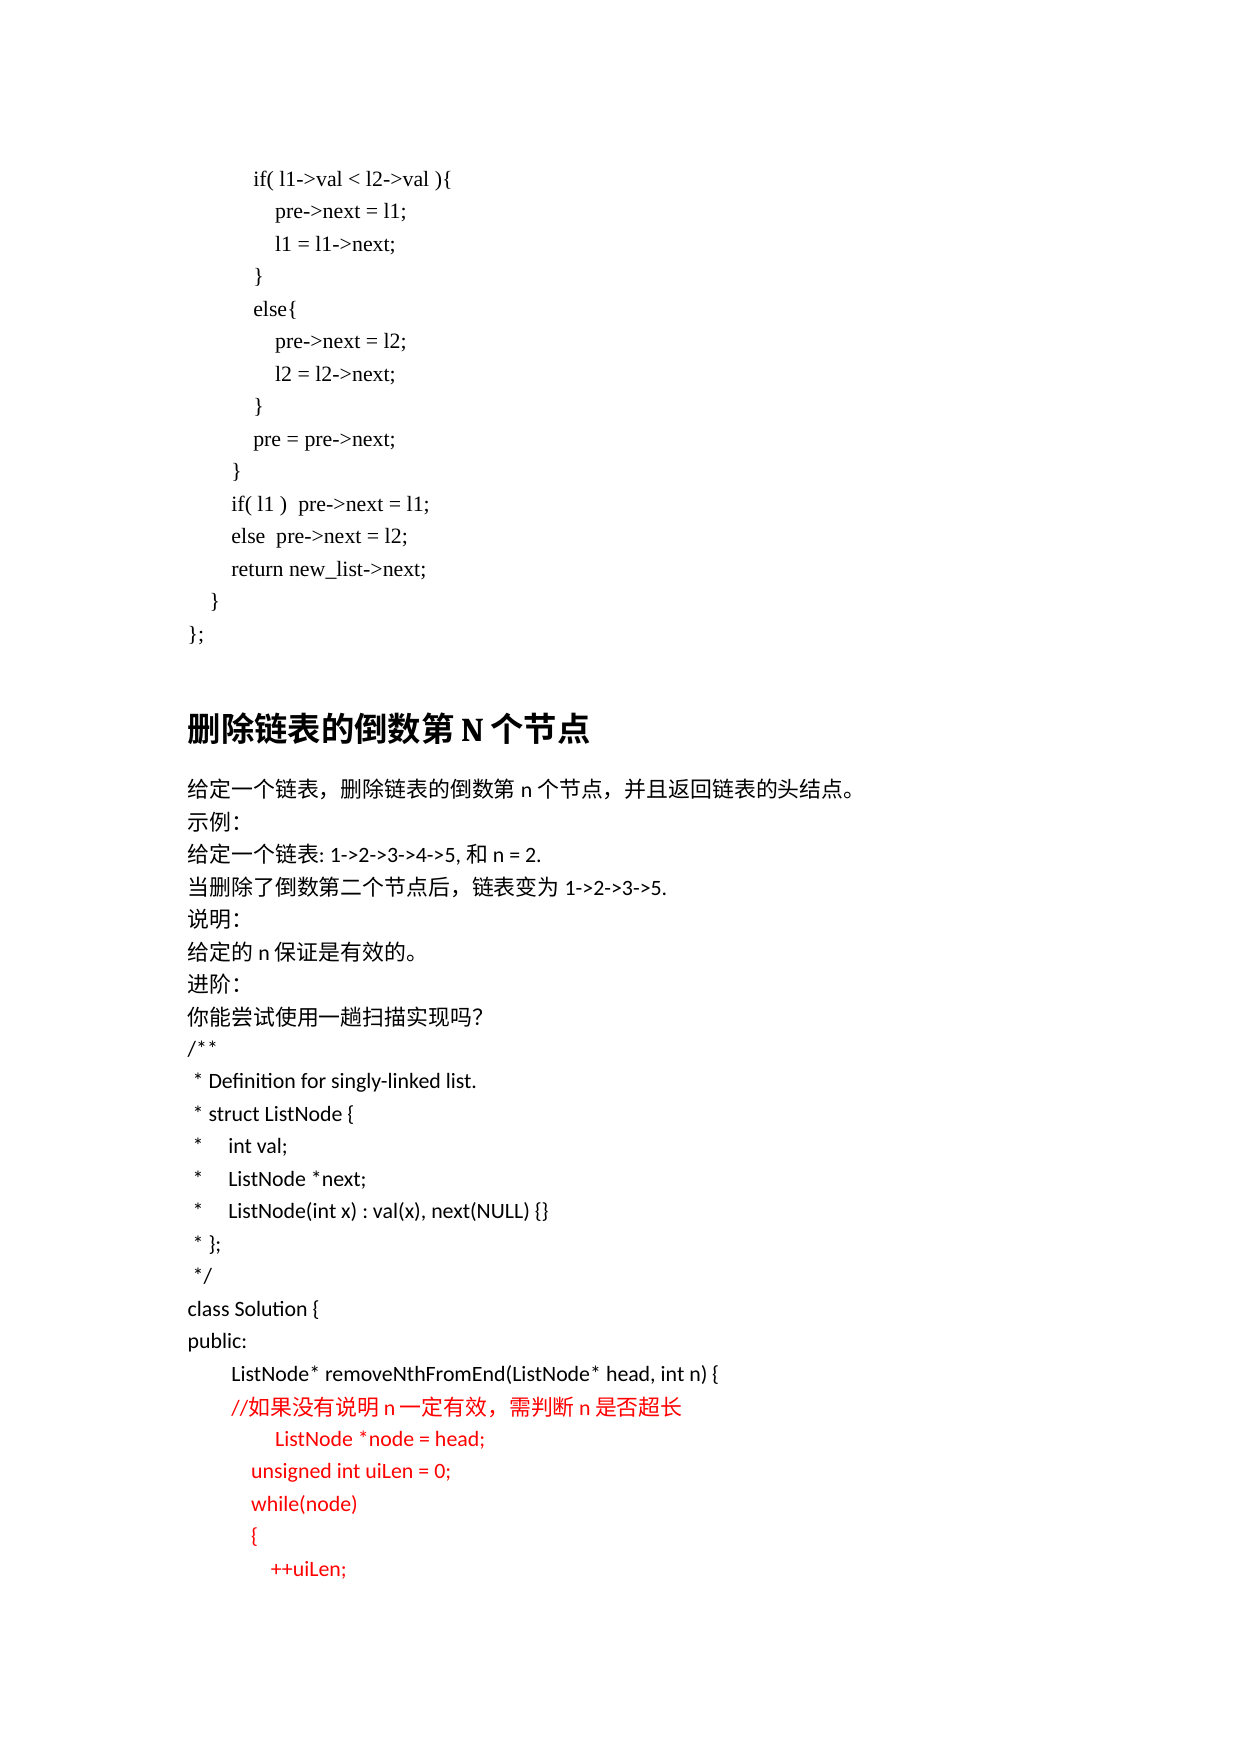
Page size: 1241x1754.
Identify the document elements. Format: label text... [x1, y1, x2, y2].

text pre->next = l2; [187, 324, 1053, 357]
text /** [187, 1032, 1053, 1064]
text } [187, 259, 1053, 292]
text 你能尝试使用一趟扫描实现吗？ [187, 999, 1053, 1032]
subtitle 删除链表的倒数第N个节点 [187, 694, 1053, 759]
text ++uiLen; [187, 1552, 1053, 1584]
text 说明： [187, 902, 1053, 934]
text */ [187, 1259, 1053, 1292]
text else pre->next = l2; [187, 519, 1053, 552]
text 给定一个链表，删除链表的倒数第 n 个节点，并且返回链表的头结点。 [187, 772, 1053, 804]
text } [187, 584, 1053, 617]
text else{ [187, 292, 1053, 324]
text 当删除了倒数第二个节点后，链表变为 1->2->3->5. [187, 869, 1053, 902]
text unsigned int uiLen = 0; [187, 1454, 1053, 1487]
text * struct ListNode { [187, 1097, 1053, 1129]
text * }; [187, 1227, 1053, 1259]
text public: [187, 1324, 1053, 1357]
text 进阶： [187, 967, 1053, 999]
text class Solution { [187, 1292, 1053, 1324]
text pre = pre->next; [187, 422, 1053, 454]
text l1 = l1->next; [187, 227, 1053, 259]
text { [187, 1519, 1053, 1552]
text * Definition for singly-linked list. [187, 1064, 1053, 1097]
text * int val; [187, 1129, 1053, 1162]
text ListNode *node = head; [187, 1422, 1053, 1454]
text 给定一个链表: 1->2->3->4->5, 和 n = 2. [187, 837, 1053, 869]
text }; [187, 617, 1053, 649]
text //如果没有说明n一定有效，需判断n是否超长 [187, 1389, 1053, 1422]
text pre->next = l1; [187, 194, 1053, 227]
text return new_list->next; [187, 552, 1053, 584]
text } [187, 454, 1053, 487]
text 示例： [187, 804, 1053, 837]
text * ListNode *next; [187, 1162, 1053, 1194]
text 给定的 n 保证是有效的。 [187, 934, 1053, 967]
text l2 = l2->next; [187, 357, 1053, 389]
text } [187, 389, 1053, 422]
text * ListNode(int x) : val(x), next(NULL) {} [187, 1194, 1053, 1227]
text ListNode* removeNthFromEnd(ListNode* head, int n) { [187, 1357, 1053, 1389]
text if( l1->val < l2->val ){ [187, 162, 1053, 194]
text while(node) [187, 1487, 1053, 1519]
text if( l1 ) pre->next = l1; [187, 487, 1053, 519]
